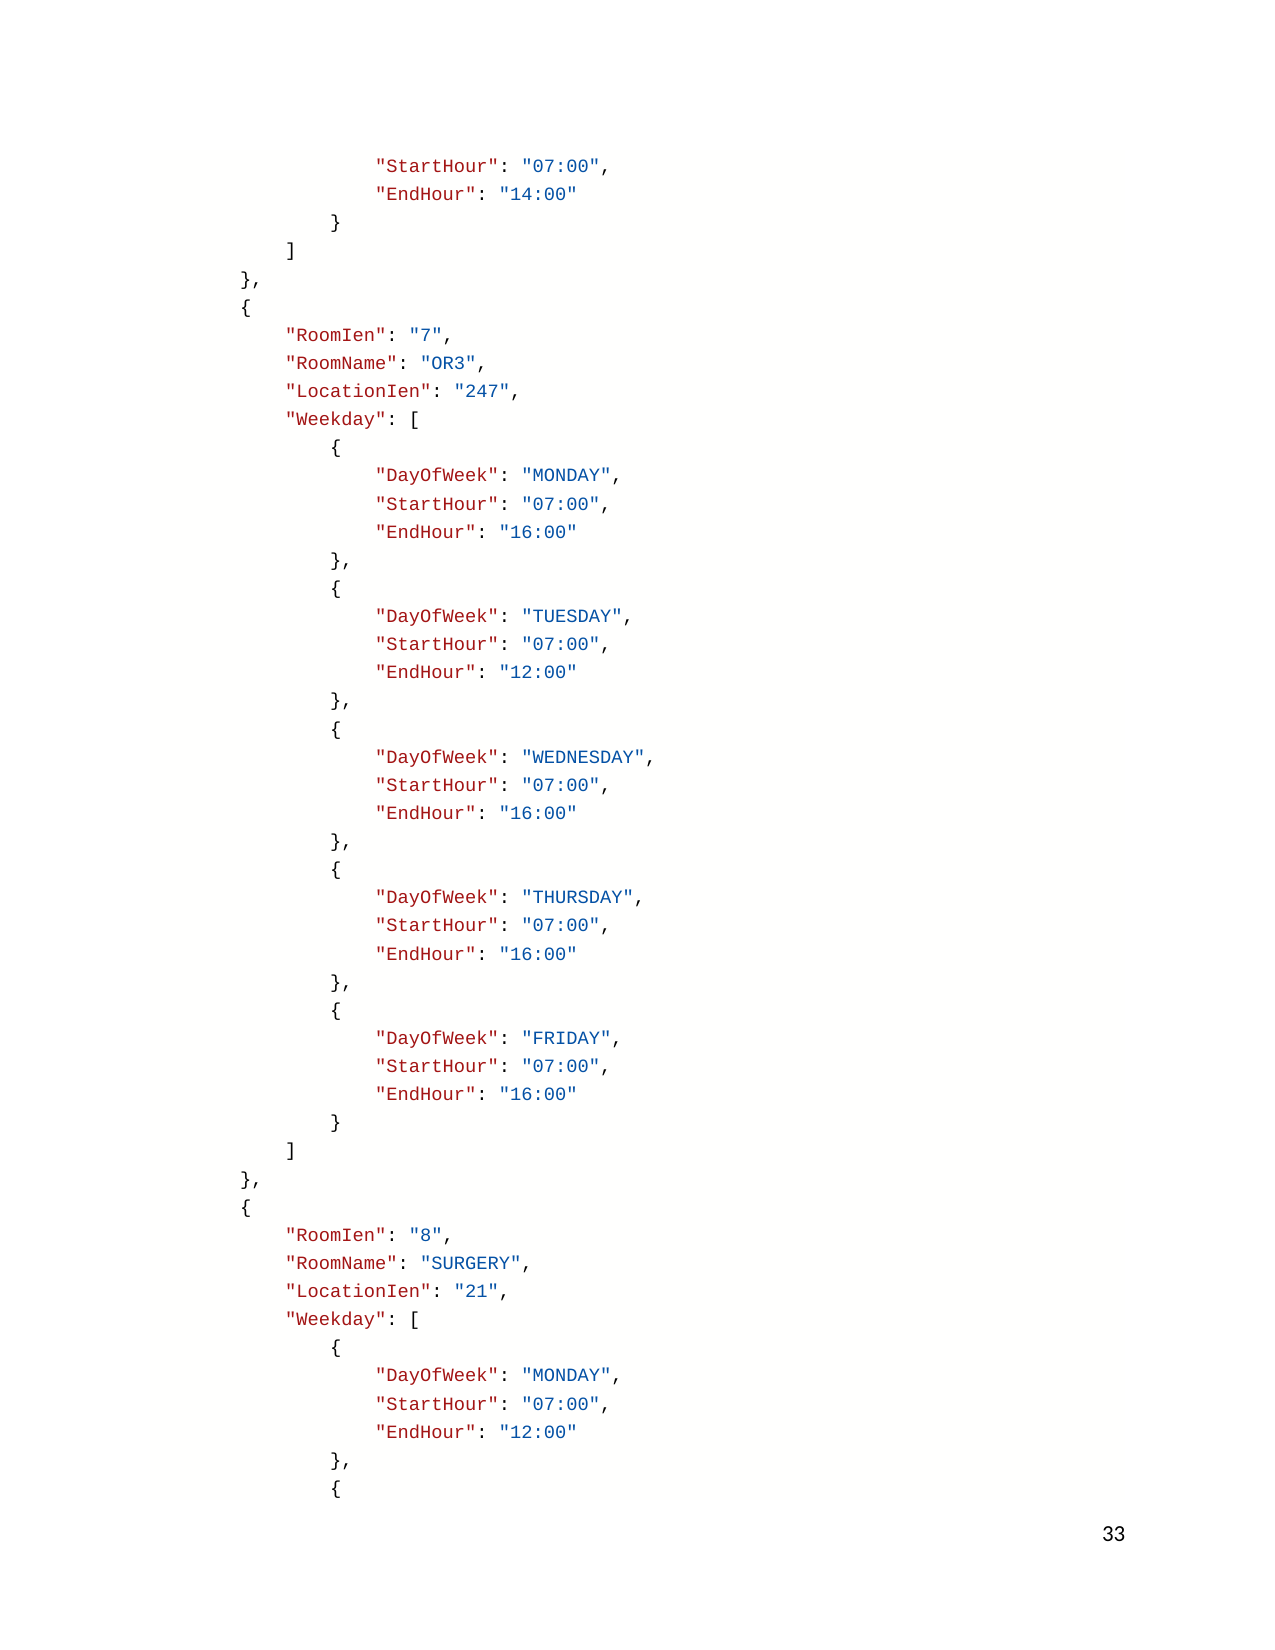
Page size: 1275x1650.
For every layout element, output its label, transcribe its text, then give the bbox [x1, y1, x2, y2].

text "RoomName": "OR3", [150, 347, 1125, 375]
text "StartHour": "07:00", [150, 150, 1125, 178]
text "Weekday": [ [150, 403, 1125, 431]
text }, [150, 684, 1125, 712]
text }, [150, 1162, 1125, 1191]
text "EndHour": "16:00" [150, 937, 1125, 966]
text }, [150, 966, 1125, 994]
text "RoomIen": "7", [150, 319, 1125, 347]
text "DayOfWeek": "MONDAY", [150, 459, 1125, 487]
text "EndHour": "12:00" [150, 656, 1125, 684]
text }, [150, 1444, 1125, 1472]
text "DayOfWeek": "WEDNESDAY", [150, 741, 1125, 769]
text "EndHour": "16:00" [150, 797, 1125, 825]
text "EndHour": "16:00" [150, 516, 1125, 544]
text ] [150, 1134, 1125, 1162]
text { [150, 1472, 1125, 1500]
text { [150, 572, 1125, 600]
text { [150, 1191, 1125, 1219]
text "DayOfWeek": "THURSDAY", [150, 881, 1125, 909]
text "EndHour": "12:00" [150, 1416, 1125, 1444]
text "StartHour": "07:00", [150, 769, 1125, 797]
text }, [150, 825, 1125, 853]
text "RoomName": "SURGERY", [150, 1247, 1125, 1275]
text "LocationIen": "21", [150, 1275, 1125, 1303]
text { [150, 853, 1125, 881]
text }, [150, 262, 1125, 291]
text "EndHour": "14:00" [150, 178, 1125, 206]
text { [150, 291, 1125, 319]
text { [150, 1331, 1125, 1359]
text "StartHour": "07:00", [150, 1050, 1125, 1078]
text "DayOfWeek": "TUESDAY", [150, 600, 1125, 628]
text "RoomIen": "8", [150, 1219, 1125, 1247]
text "DayOfWeek": "FRIDAY", [150, 1022, 1125, 1050]
text }, [150, 544, 1125, 572]
text "EndHour": "16:00" [150, 1078, 1125, 1106]
text ] [150, 234, 1125, 262]
text { [150, 994, 1125, 1022]
text { [150, 431, 1125, 459]
text } [150, 1106, 1125, 1134]
text "StartHour": "07:00", [150, 909, 1125, 937]
text "LocationIen": "247", [150, 375, 1125, 403]
text "Weekday": [ [150, 1303, 1125, 1331]
text { [150, 712, 1125, 741]
text "StartHour": "07:00", [150, 487, 1125, 516]
text } [150, 206, 1125, 234]
text "DayOfWeek": "MONDAY", [150, 1359, 1125, 1387]
text "StartHour": "07:00", [150, 628, 1125, 656]
text "StartHour": "07:00", [150, 1387, 1125, 1416]
